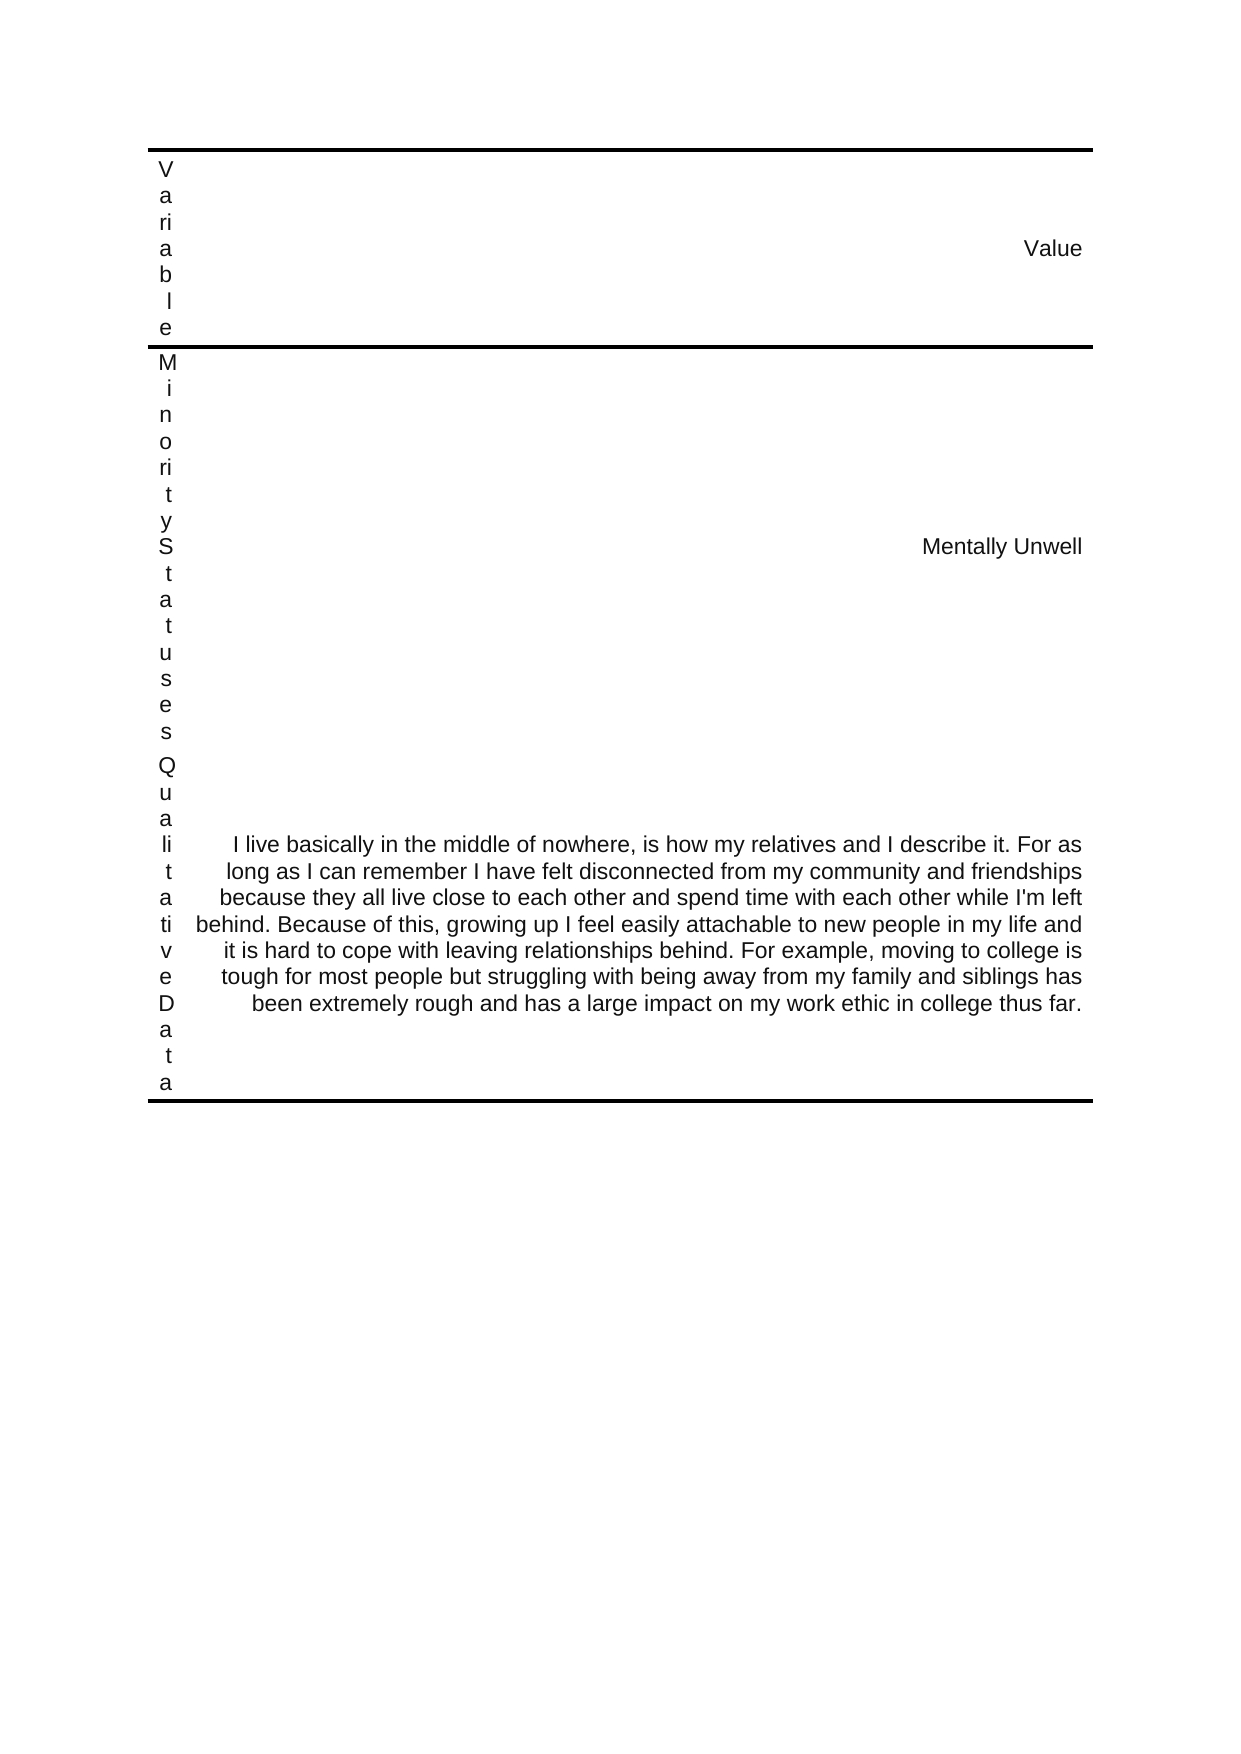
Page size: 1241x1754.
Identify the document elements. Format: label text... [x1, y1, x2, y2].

table_cell Mentally Unwell [182, 349, 1093, 748]
table_cell Qualitative Data [148, 748, 182, 1099]
table_cell I live basically in the middle of nowhere, is how my relatives and I describe it. For as long as I can remember I have felt disconnected from my community and friendships because they all live close to each other and spend time with each other while I'm left behind. Because of this, growing up I feel easily attachable to new people in my life and it is hard to cope with leaving relationships behind. For example, moving to college is tough for most people but struggling with being away from my family and siblings has been extremely rough and has a large impact on my work ethic in college thus far. [182, 748, 1093, 1099]
table_header Value [182, 152, 1093, 344]
table_header Variable [148, 152, 182, 344]
table_cell Minority Statuses [148, 349, 182, 748]
